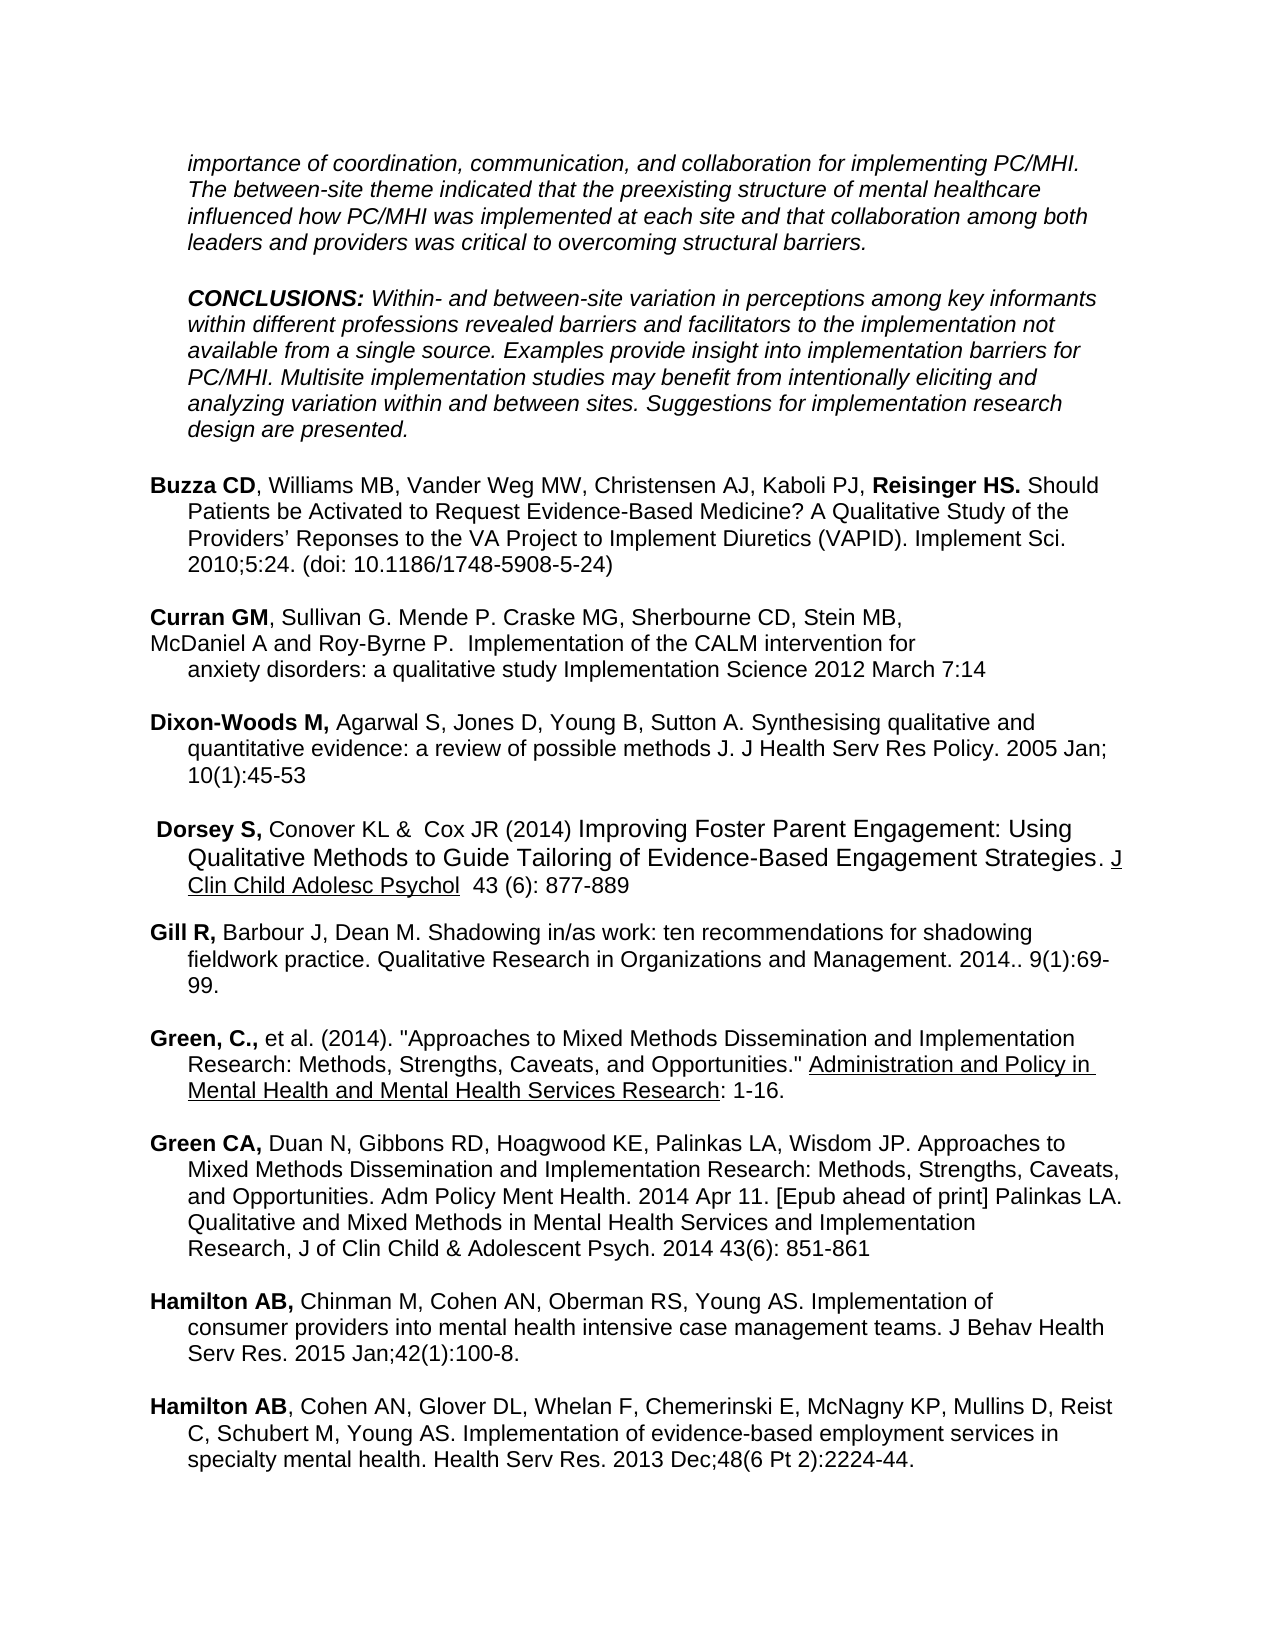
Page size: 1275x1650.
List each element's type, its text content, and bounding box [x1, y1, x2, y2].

text McDaniel A and Roy-Byrne P. Implementation of the CALM intervention for [150, 630, 1125, 656]
text consumer providers into mental health intensive case management teams. J Behav Health Serv Res. 2015 Jan;42(1):100-8. [187, 1314, 1125, 1367]
text Green CA, Duan N, Gibbons RD, Hoagwood KE, Palinkas LA, Wisdom JP. Approaches to Mixed Methods Dissemination and Implementation Research: Methods, Strengths, Caveats, and Opportunities. Adm Policy Ment Health. 2014 Apr 11. [Epub ahead of print] Palinkas LA. Qualitative and Mixed Methods in Mental Health Services and Implementation [150, 1130, 1125, 1235]
text Green, C., et al. (2014). "Approaches to Mixed Methods Dissemination and Implementation Research: Methods, Strengths, Caveats, and Opportunities." Administration and Policy in Mental Health and Mental Health Services Research: 1-16. [150, 1024, 1125, 1104]
text anxiety disorders: a qualitative study Implementation Science 2012 March 7:14 [150, 656, 1125, 683]
text CONCLUSIONS: Within- and between-site variation in perceptions among key informants within different professions revealed barriers and facilitators to the implementation not available from a single source. Examples provide insight into implementation barriers for PC/MHI. Multisite implementation studies may benefit from intentionally eliciting and analyzing variation within and between sites. Suggestions for implementation research design are presented. [187, 284, 1125, 443]
text Dixon-Woods M, Agarwal S, Jones D, Young B, Sutton A. Synthesising qualitative and quantitative evidence: a review of possible methods J. J Health Serv Res Policy. 2005 Jan; 10(1):45-53 [150, 709, 1125, 788]
text Dorsey S, Conover KL & Cox JR (2014) Improving Foster Parent Engagement: Using Qualitative Methods to Guide Tailoring of Evidence-Based Engagement Strategies. J Clin Child Adolesc Psychol 43 (6): 877-889 [150, 814, 1125, 898]
text Curran GM, Sullivan G. Mende P. Craske MG, Sherbourne CD, Stein MB, [150, 604, 1125, 630]
text Research, J of Clin Child & Adolescent Psych. 2014 43(6): 851-861 [150, 1235, 1125, 1262]
text Buzza CD, Williams MB, Vander Weg MW, Christensen AJ, Kaboli PJ, Reisinger HS. Should Patients be Activated to Request Evidence-Based Medicine? A Qualitative Study of the Providers’ Reponses to the VA Project to Implement Diuretics (VAPID). Implement Sci. 2010;5:24. (doi: 10.1186/1748-5908-5-24) [150, 472, 1125, 577]
text Hamilton AB, Cohen AN, Glover DL, Whelan F, Chemerinski E, McNagny KP, Mullins D, Reist C, Schubert M, Young AS. Implementation of evidence-based employment services in specialty mental health. Health Serv Res. 2013 Dec;48(6 Pt 2):2224-44. [150, 1393, 1125, 1472]
text Hamilton AB, Chinman M, Cohen AN, Oberman RS, Young AS. Implementation of [150, 1288, 1125, 1314]
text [187, 150, 1125, 255]
text Gill R, Barbour J, Dean M. Shadowing in/as work: ten recommendations for shadowing fieldwork practice. Qualitative Research in Organizations and Management. 2014.. 9(1):69-99. [150, 919, 1125, 998]
